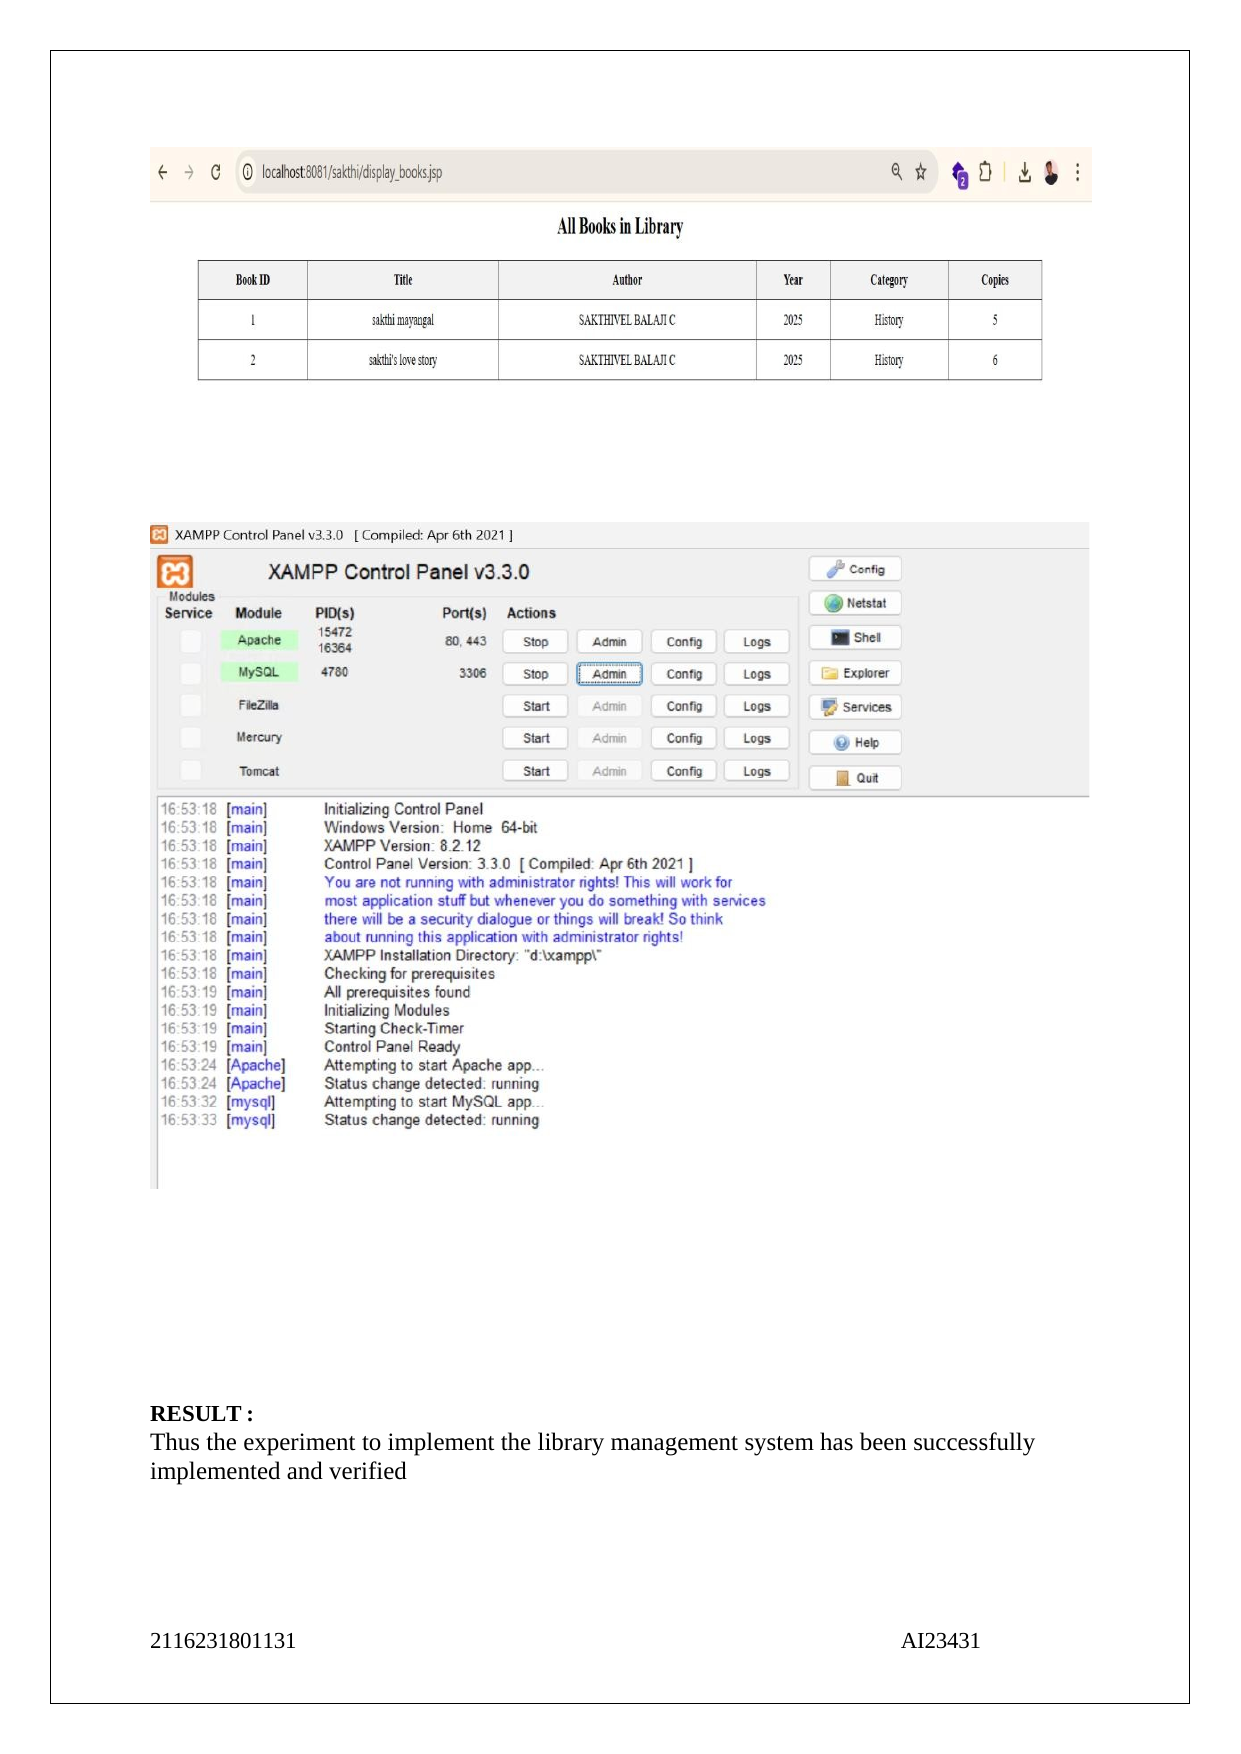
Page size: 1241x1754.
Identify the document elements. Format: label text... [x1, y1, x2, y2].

text RESULT : [150, 1401, 1166, 1427]
picture [150, 147, 1092, 385]
picture [150, 522, 1090, 1189]
text Thus the experiment to implement the library management system has been successfully implemented and verified [150, 1427, 1159, 1484]
